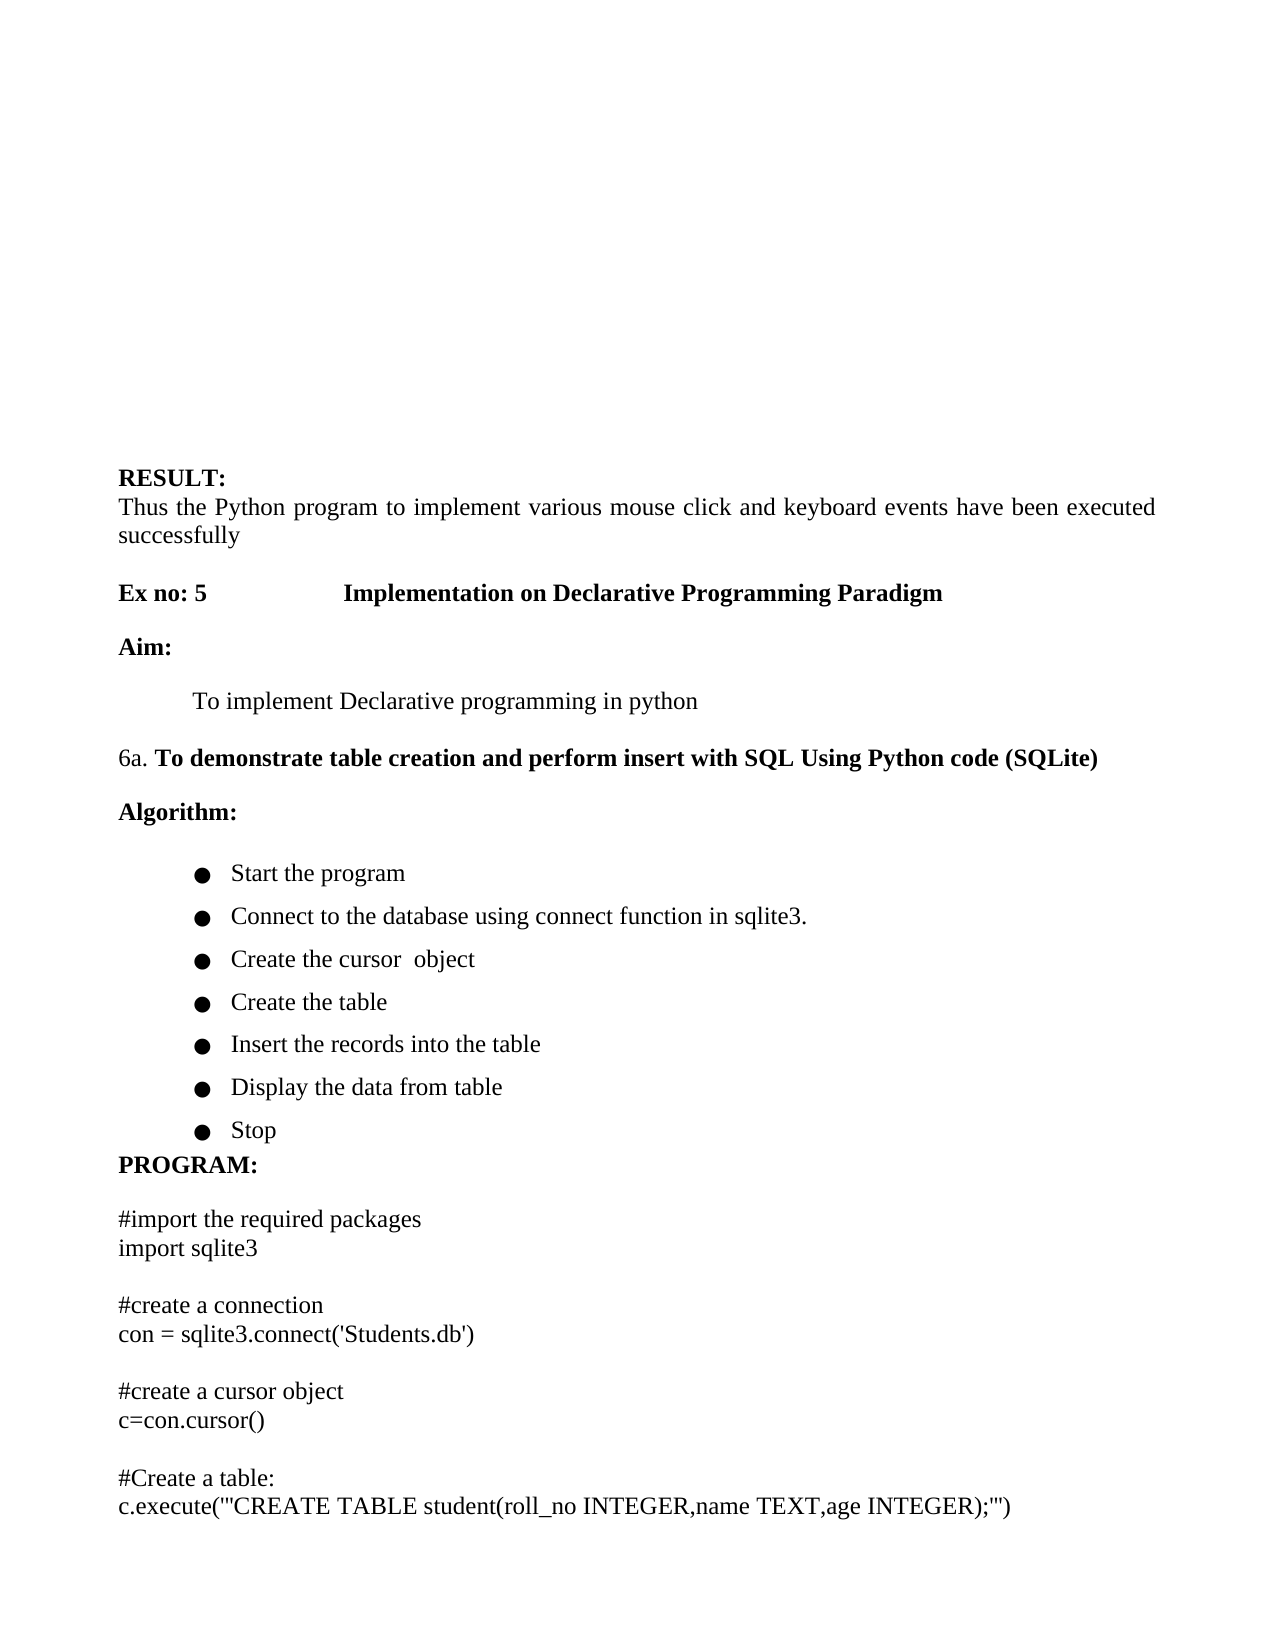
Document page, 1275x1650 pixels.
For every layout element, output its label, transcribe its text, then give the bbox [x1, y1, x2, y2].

text import sqlite3 [118, 1233, 1157, 1261]
text To implement Declarative programming in python [118, 686, 1157, 714]
text #import the required packages [118, 1204, 1157, 1233]
text 6a. To demonstrate table creation and perform insert with SQL Using Python code (SQLite) [118, 743, 1157, 772]
text #create a cursor object [118, 1376, 1157, 1405]
text c=con.cursor() [118, 1405, 1157, 1434]
text Aim: [118, 632, 1157, 661]
text PROGRAM: [118, 1150, 1157, 1179]
list Display the data from table [193, 1064, 1157, 1107]
text con = sqlite3.connect('Students.db') [118, 1319, 1157, 1348]
text Algorithm: [118, 797, 1157, 826]
text #Create a table: [118, 1463, 1157, 1491]
text c.execute('''CREATE TABLE student(roll_no INTEGER,name TEXT,age INTEGER);''') [118, 1491, 1157, 1520]
list Start the program [193, 851, 1157, 894]
text Thus the Python program to implement various mouse click and keyboard events have been executed successfully [118, 492, 1157, 549]
list Create the cursor object [193, 936, 1157, 979]
text Ex no: 5 Implementation on Declarative Programming Paradigm [118, 578, 1157, 607]
text RESULT: [118, 463, 1157, 492]
list Connect to the database using connect function in sqlite3. [193, 894, 1157, 936]
list Create the table [193, 979, 1157, 1022]
list Insert the records into the table [193, 1022, 1157, 1064]
list Stop [193, 1107, 1157, 1150]
text #create a connection [118, 1290, 1157, 1319]
